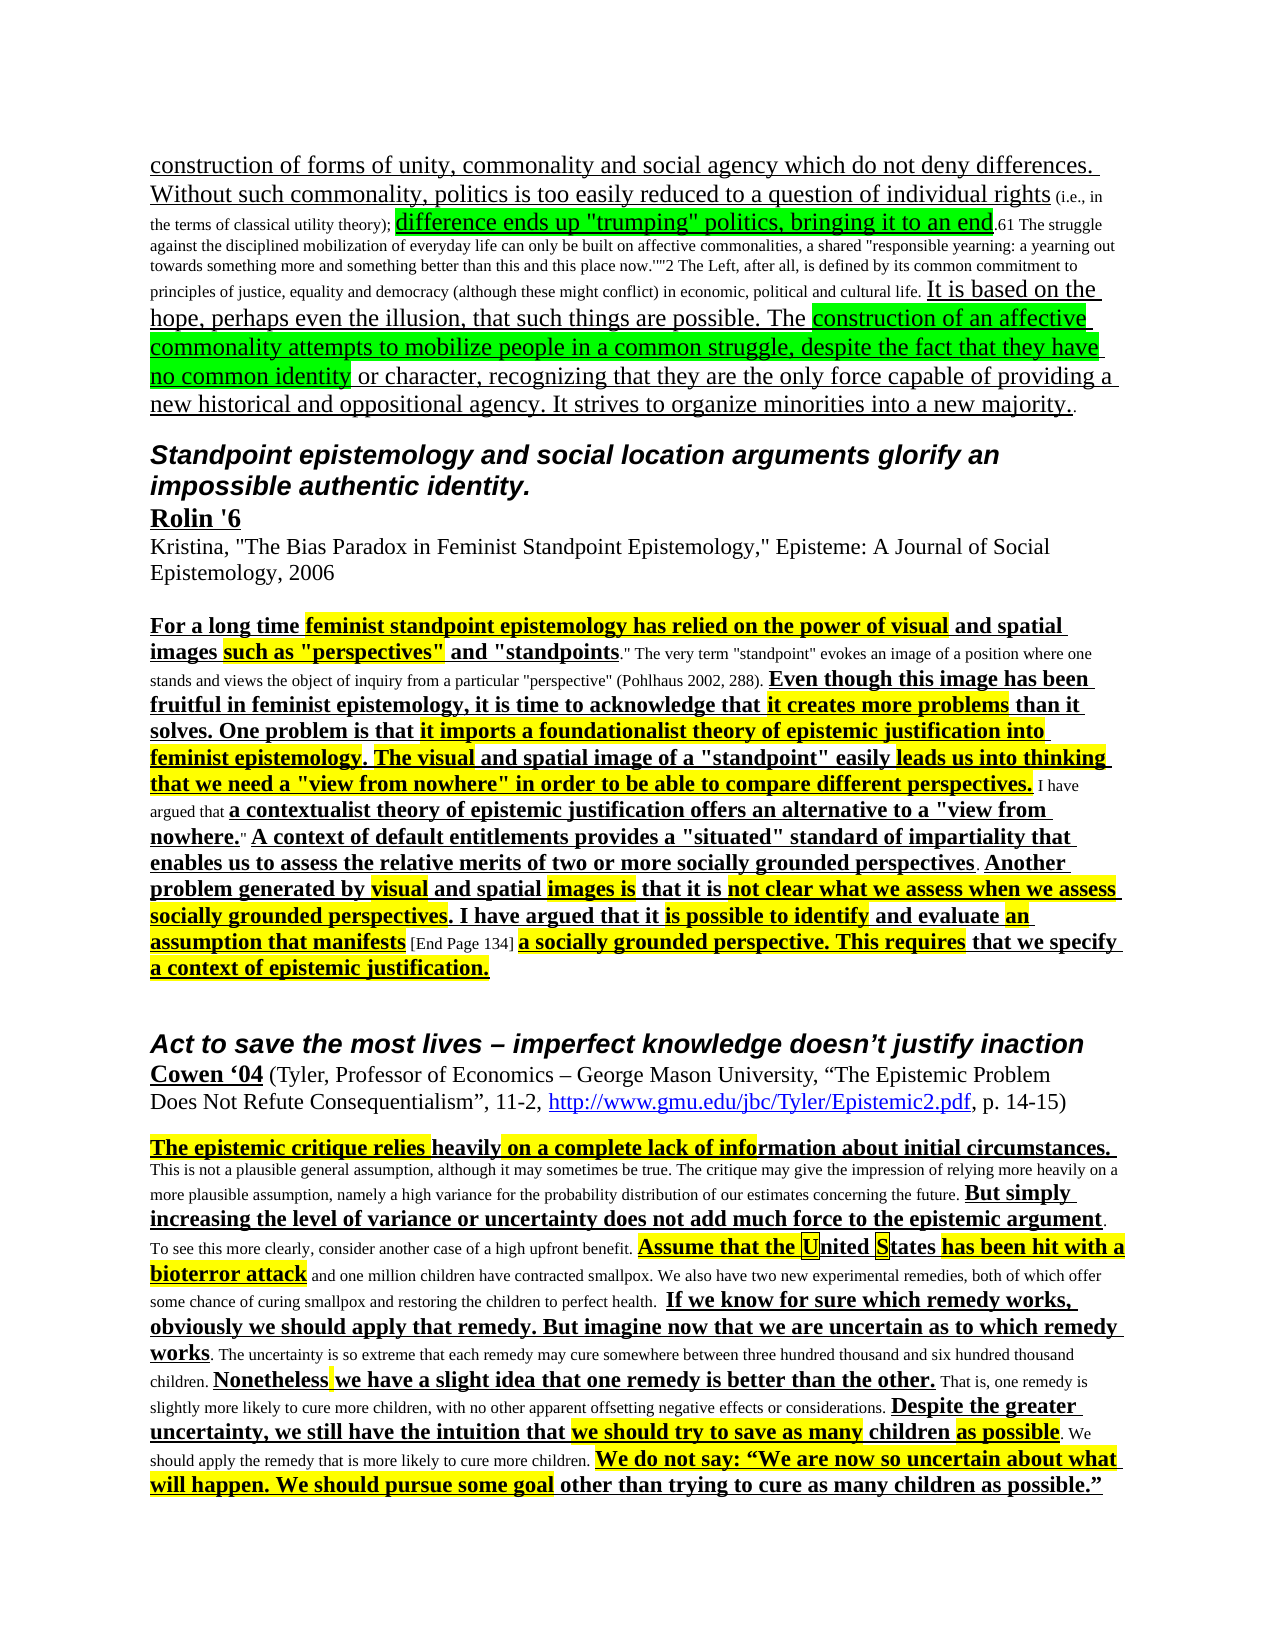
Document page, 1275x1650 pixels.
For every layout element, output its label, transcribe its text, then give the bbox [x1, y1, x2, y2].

text Cowen ‘04 (Tyler, Professor of Economics – George Mason University, “The Epistemic Problem Does Not Refute Consequentialism”, 11-2, http://www.gmu.edu/jbc/Tyler/Epistemic2.pdf, p. 14-15) [150, 1059, 1095, 1114]
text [150, 1114, 1125, 1497]
text For a long time feminist standpoint epistemology has relied on the power of visual and spatial images such as "perspectives" and "standpoints." The very term "standpoint" evokes an image of a position where one stands and views the object of inquiry from a particular "perspective" (Pohlhaus 2002, 288). Even though this image has been fruitful in feminist epistemology, it is time to acknowledge that it creates more problems than it solves. One problem is that it imports a foundationalist theory of epistemic justification into feminist epistemology. The visual and spatial image of a "standpoint" easily leads us into thinking that we need a "view from nowhere" in order to be able to compare different perspectives. I have argued that a contextualist theory of epistemic justification offers an alternative to a "view from nowhere." A context of default entitlements provides a "situated" standard of impartiality that enables us to assess the relative merits of two or more socially grounded perspectives. Another problem generated by visual and spatial images is that it is not clear what we assess when we assess socially grounded perspectives. I have argued that it is possible to identify and evaluate an assumption that manifests [End Page 134] a socially grounded perspective. This requires that we specify a context of epistemic justification. [150, 612, 1125, 981]
text Standpoint epistemology and social location arguments glorify an impossible authentic identity. [150, 439, 1125, 502]
text Act to save the most lives – imperfect knowledge doesn’t justify inaction [150, 1028, 1125, 1059]
text Rolin '6 [150, 502, 1125, 533]
text Kristina, "The Bias Paradox in Feminist Standpoint Epistemology," Episteme: A Journal of Social Epistemology, 2006 [150, 533, 1125, 586]
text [150, 150, 1125, 418]
